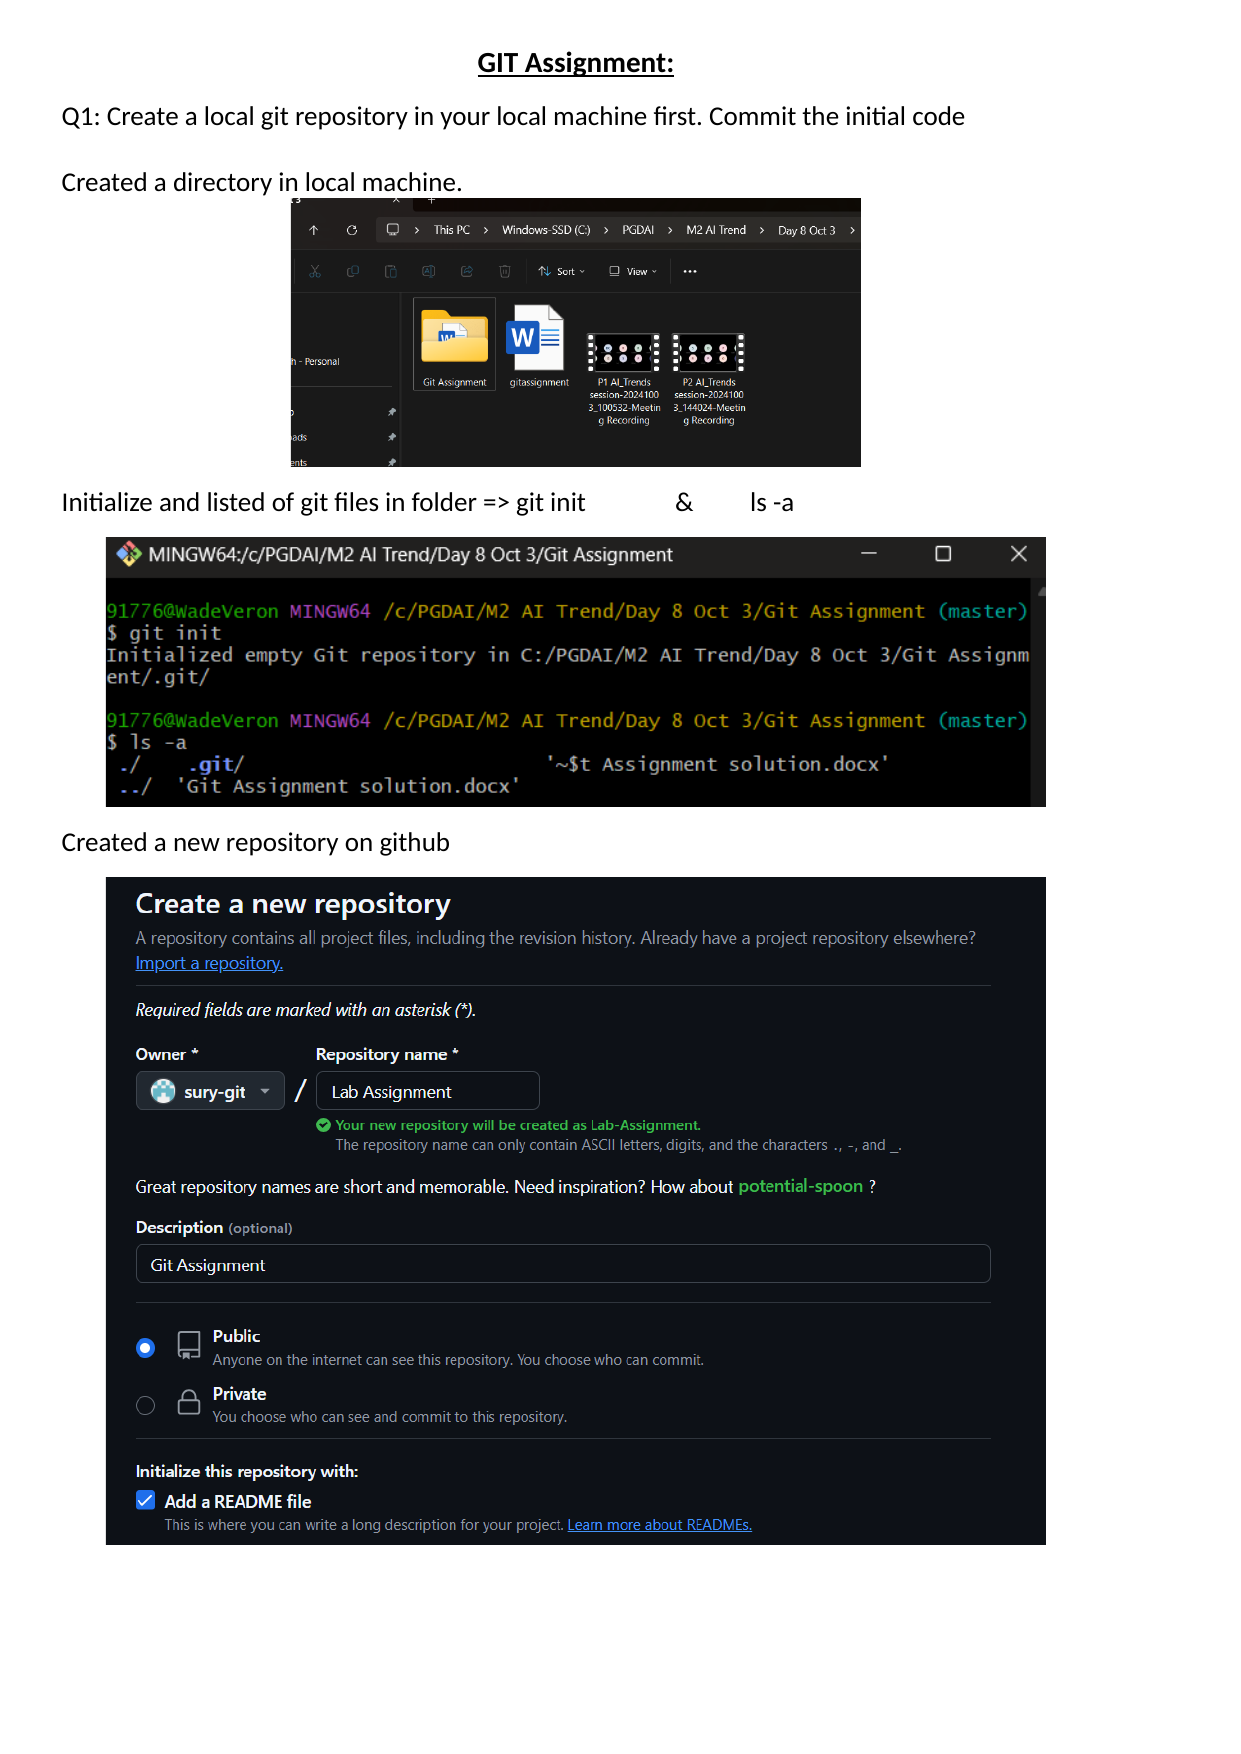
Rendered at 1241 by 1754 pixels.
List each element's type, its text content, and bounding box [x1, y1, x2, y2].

text Initialize and listed of git files in folder => git init & ls -a [61, 485, 1090, 518]
picture [105, 877, 1046, 1545]
text Created a directory in local machine. [61, 166, 1090, 198]
text Created a new repository on github [61, 825, 1090, 858]
text Q1: Create a local git repository in your local machine first. Commit the initial code [61, 99, 1090, 132]
picture [290, 198, 861, 467]
picture [105, 537, 1046, 807]
text GIT Assignment: [61, 44, 1090, 80]
